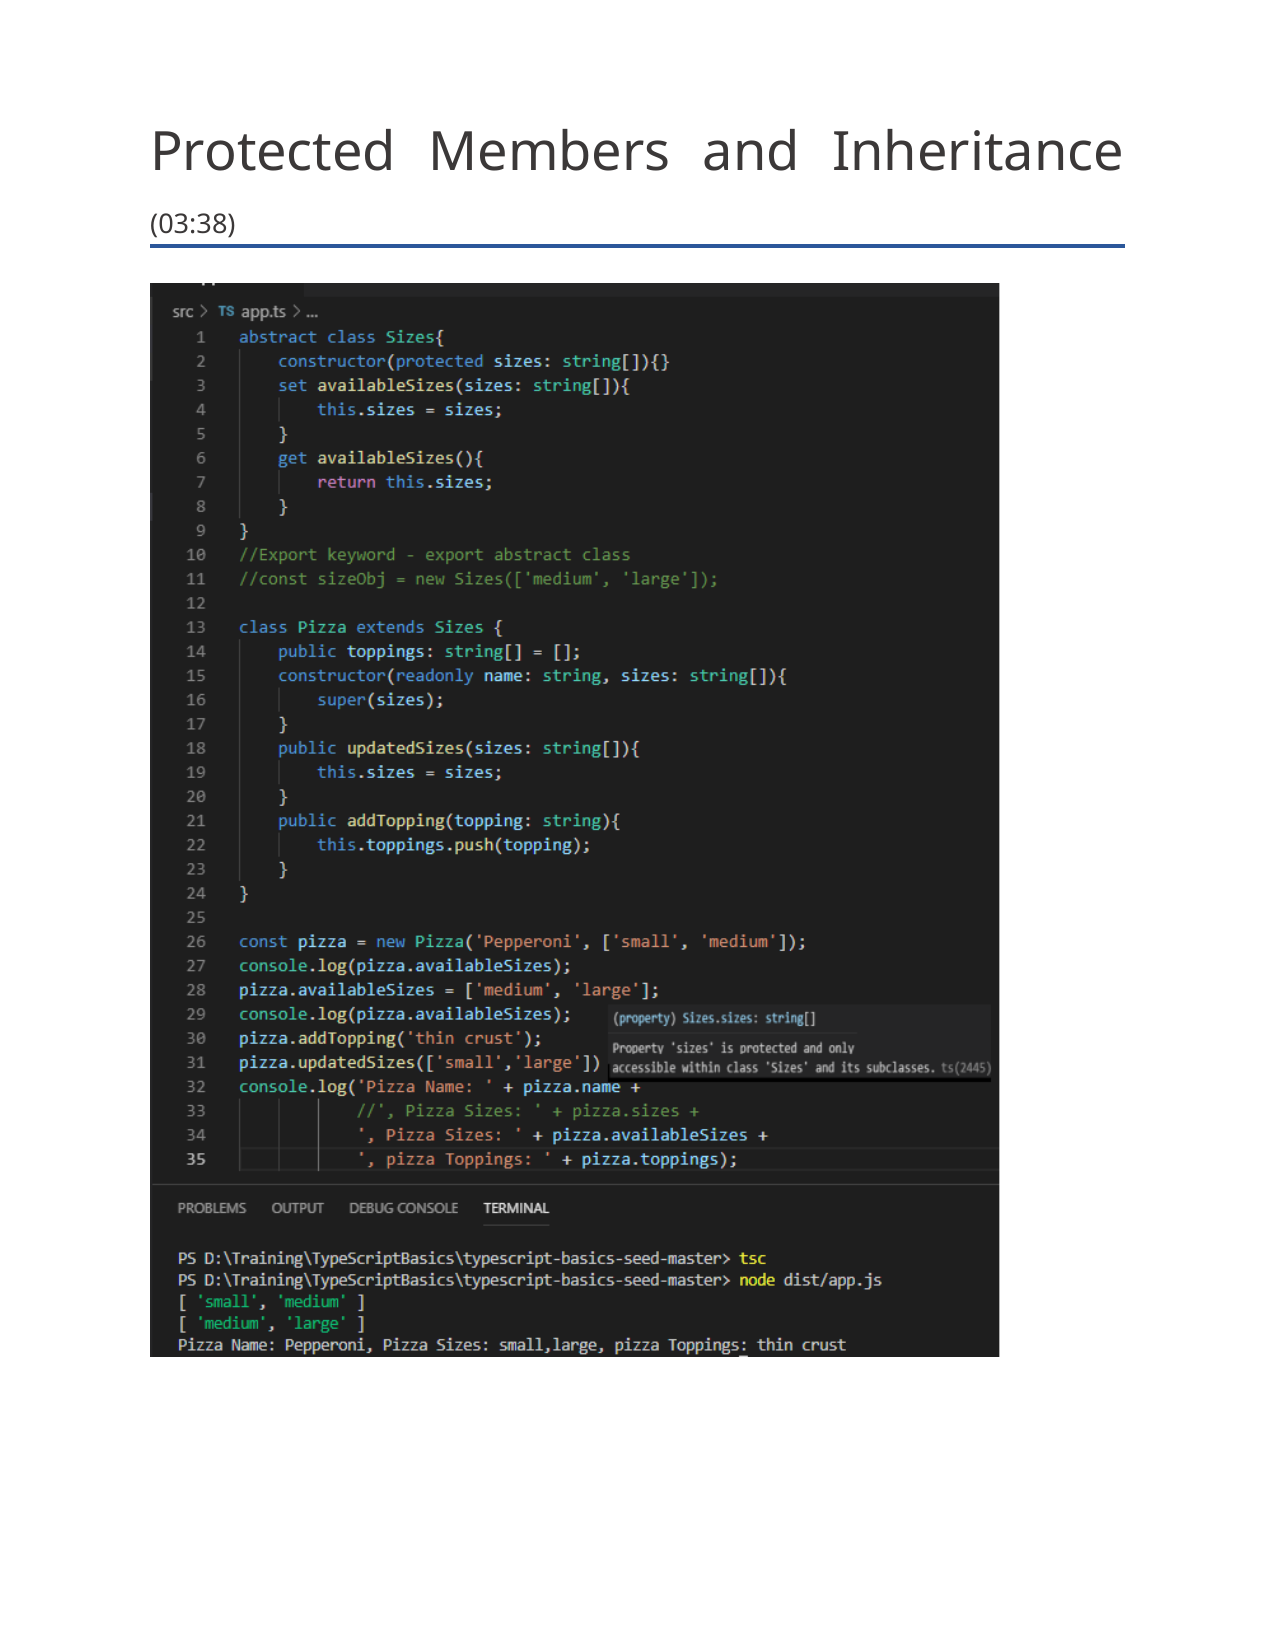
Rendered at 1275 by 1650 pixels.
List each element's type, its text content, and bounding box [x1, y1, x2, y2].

picture [150, 283, 1000, 1357]
text Protected Members and Inheritance (03:38) [150, 112, 1125, 244]
